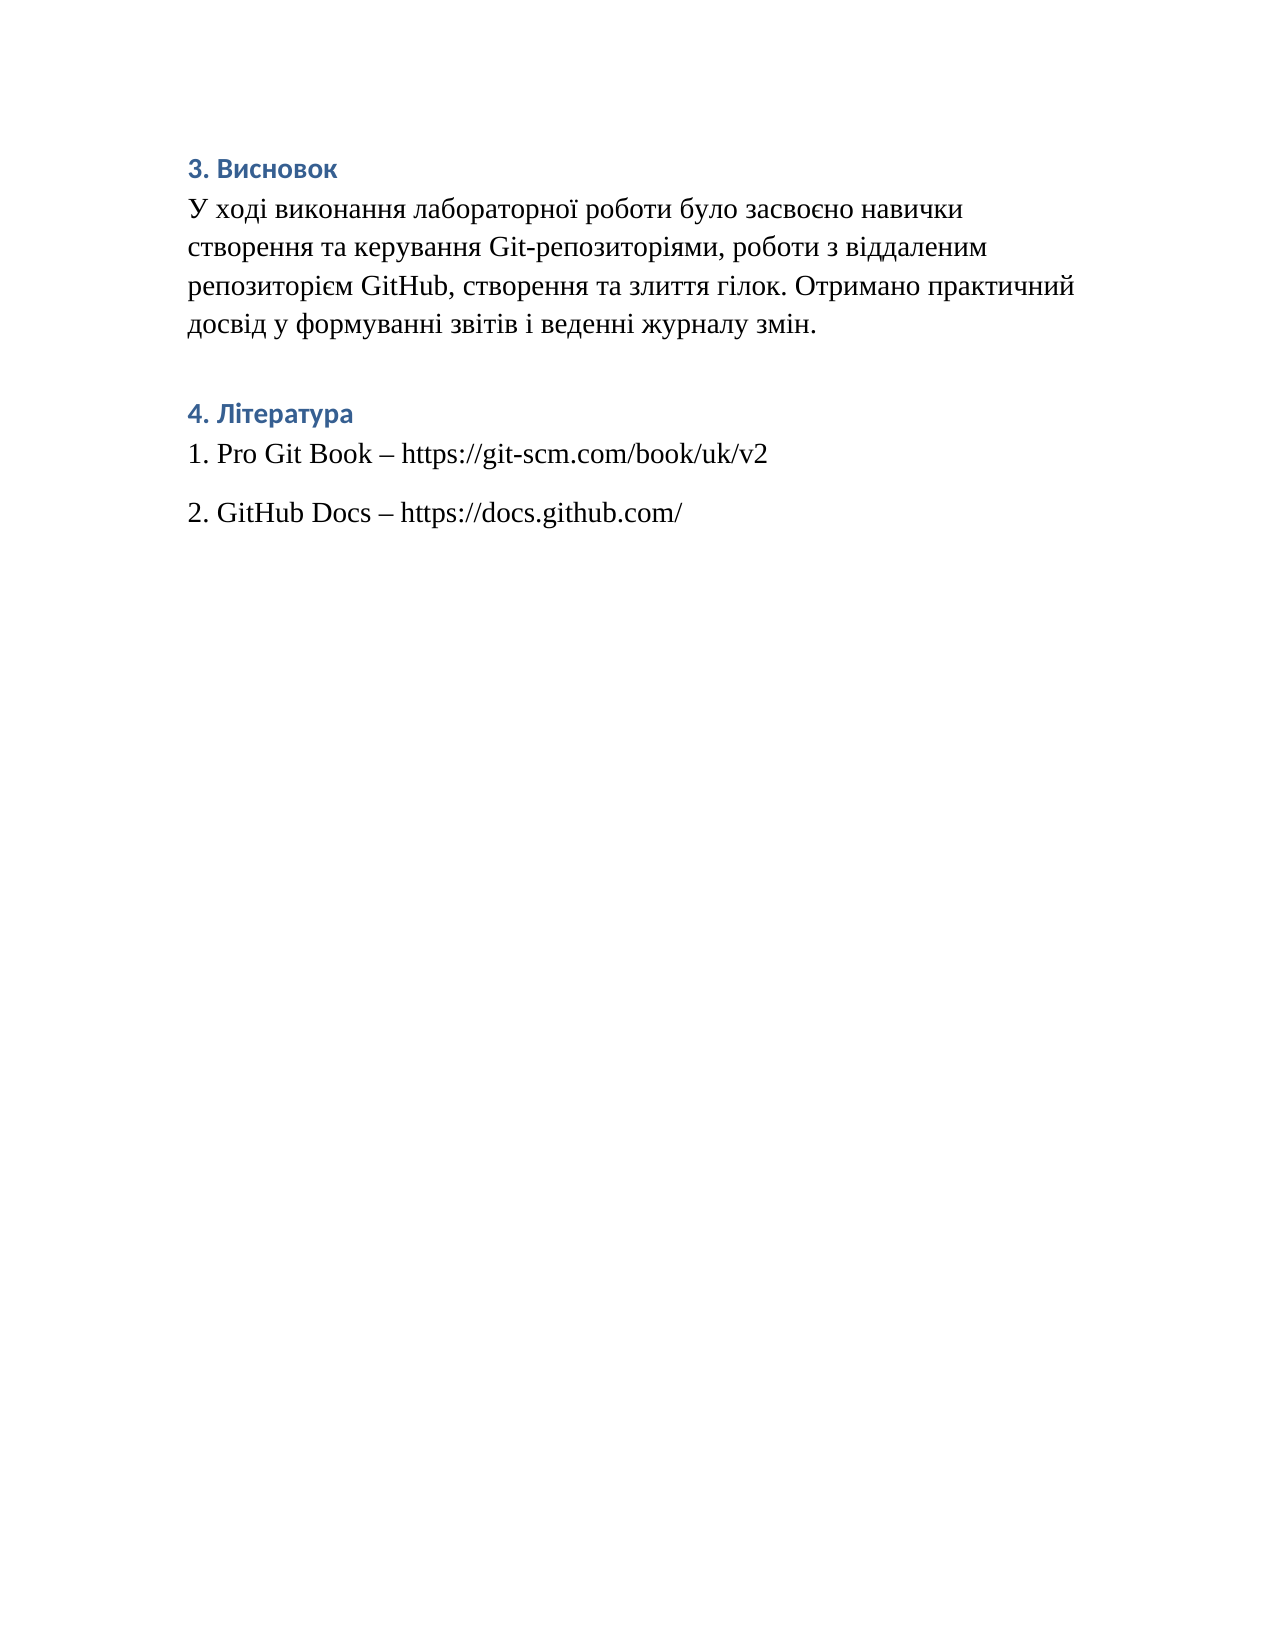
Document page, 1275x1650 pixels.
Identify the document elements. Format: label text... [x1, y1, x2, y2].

subtitle 4. Література [187, 395, 1087, 431]
text 2. GitHub Docs – https://docs.github.com/ [187, 495, 1087, 529]
text 1. Pro Git Book – https://git-scm.com/book/uk/v2 [187, 436, 1087, 469]
subtitle 3. Висновок [187, 150, 1087, 186]
text У ході виконання лабораторної роботи було засвоєно навички створення та керування Git-репозиторіями, роботи з віддаленим репозиторієм GitHub, створення та злиття гілок. Отримано практичний досвід у формуванні звітів і веденні журналу змін. [187, 191, 1087, 340]
